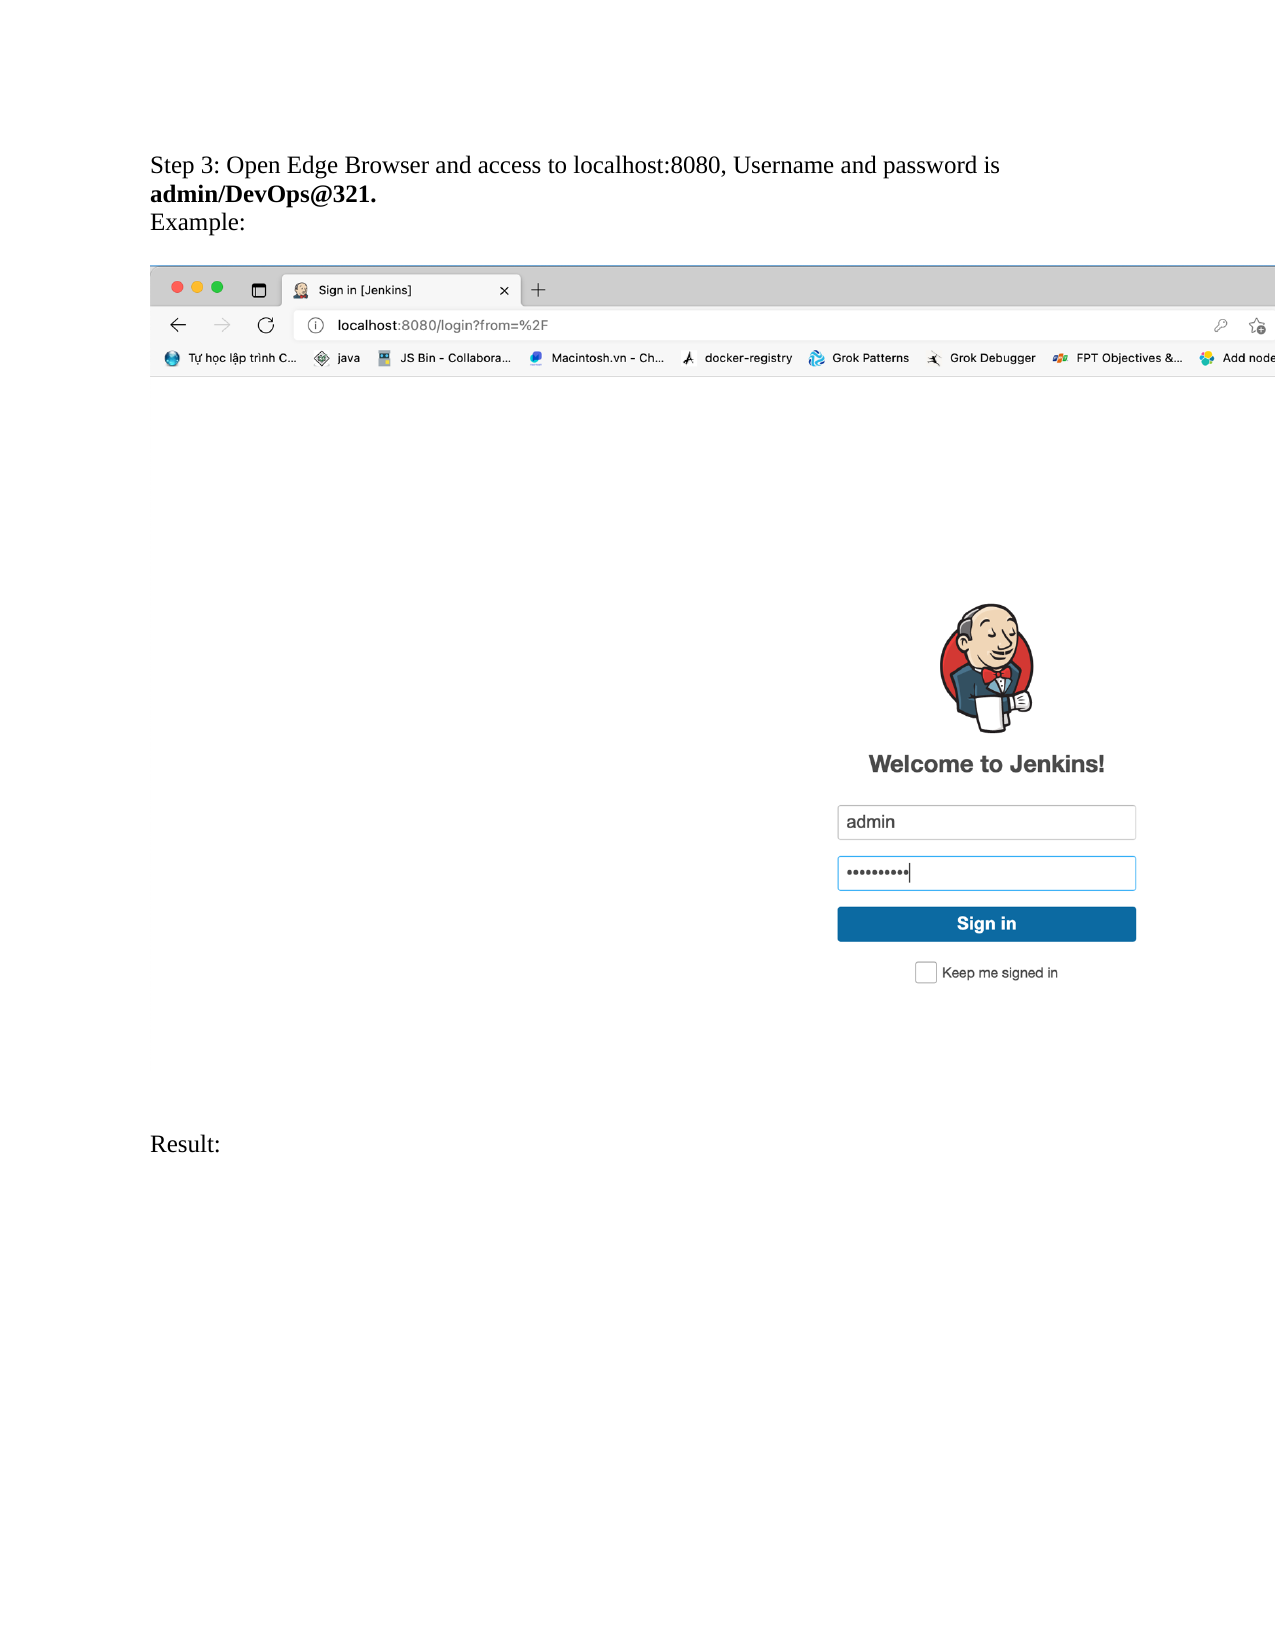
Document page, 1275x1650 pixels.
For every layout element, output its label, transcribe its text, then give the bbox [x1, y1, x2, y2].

text Example: [150, 207, 1125, 236]
text Step 3: Open Edge Browser and access to localhost:8080, Username and password is admin/DevOps@321. [150, 150, 1125, 207]
text Result: [150, 1129, 1125, 1158]
picture [150, 265, 1275, 1072]
